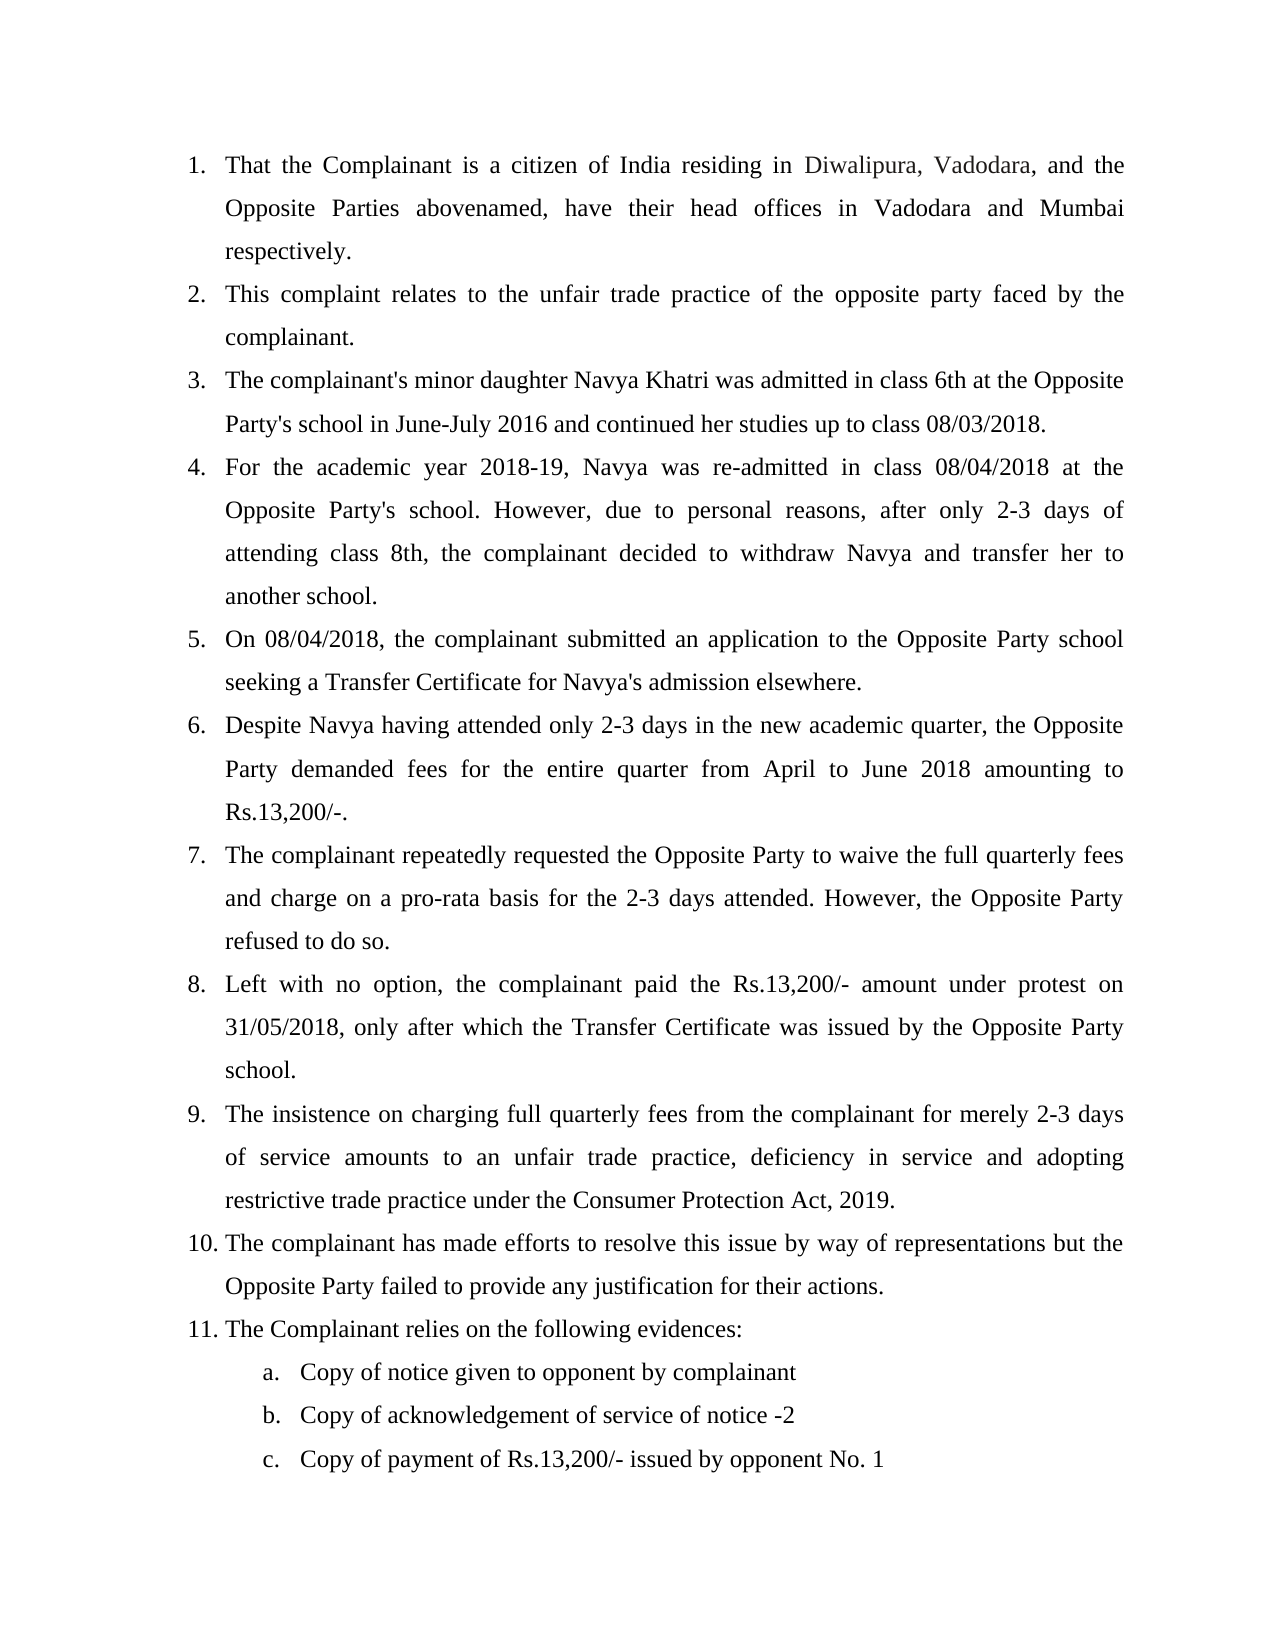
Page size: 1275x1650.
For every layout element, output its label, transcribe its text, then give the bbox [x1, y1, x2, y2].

list Copy of payment of Rs.13,200/- issued by opponent No. 1 [262, 1444, 1125, 1472]
list The complainant has made efforts to resolve this issue by way of representations but the Opposite Party failed to provide any justification for their actions. [187, 1228, 1125, 1300]
list Copy of notice given to opponent by complainant [262, 1357, 1125, 1386]
list Copy of acknowledgement of service of notice -2 [262, 1401, 1125, 1429]
list The complainant repeatedly requested the Opposite Party to waive the full quarterly fees and charge on a pro-rata basis for the 2-3 days attended. However, the Opposite Party refused to do so. [187, 840, 1125, 955]
list On 08/04/2018, the complainant submitted an application to the Opposite Party school seeking a Transfer Certificate for Navya's admission elsewhere. [187, 624, 1125, 696]
list The insistence on charging full quarterly fees from the complainant for merely 2-3 days of service amounts to an unfair trade practice, deficiency in service and adopting restrictive trade practice under the Consumer Protection Act, 2019. [187, 1099, 1125, 1214]
list That the Complainant is a citizen of India residing in Diwalipura, Vadodara, and the Opposite Parties abovenamed, have their head offices in Vadodara and Mumbai respectively. [187, 150, 1125, 265]
list The Complainant relies on the following evidences: [187, 1314, 1125, 1343]
list The complainant's minor daughter Navya Khatri was admitted in class 6th at the Opposite Party's school in June-July 2016 and continued her studies up to class 08/03/2018. [187, 366, 1125, 437]
list For the academic year 2018-19, Navya was re-admitted in class 08/04/2018 at the Opposite Party's school. However, due to personal reasons, after only 2-3 days of attending class 8th, the complainant decided to withdraw Navya and transfer her to another school. [187, 452, 1125, 610]
list Despite Navya having attended only 2-3 days in the new academic quarter, the Opposite Party demanded fees for the entire quarter from April to June 2018 amounting to Rs.13,200/-. [187, 711, 1125, 826]
list Left with no option, the complainant paid the Rs.13,200/- amount under protest on 31/05/2018, only after which the Transfer Certificate was issued by the Opposite Party school. [187, 969, 1125, 1084]
list This complaint relates to the unfair trade practice of the opposite party faced by the complainant. [187, 279, 1125, 351]
